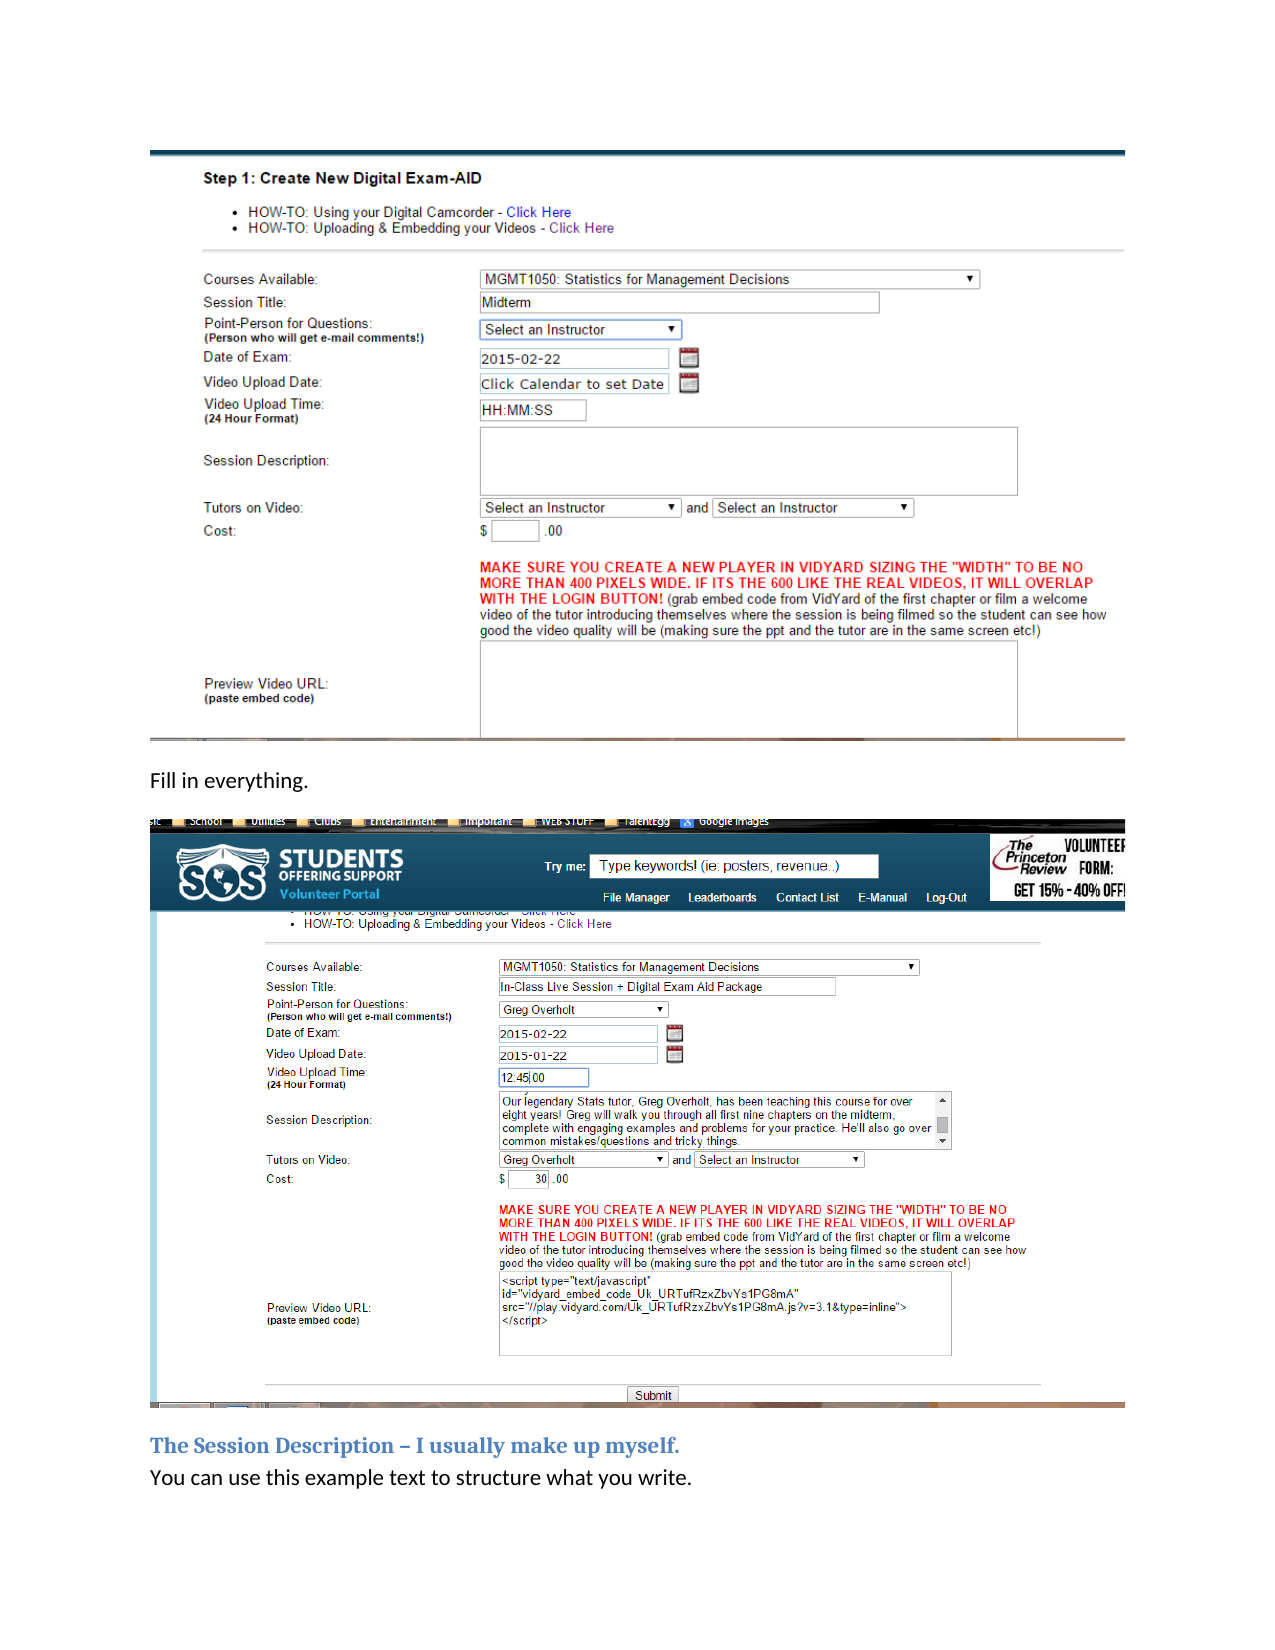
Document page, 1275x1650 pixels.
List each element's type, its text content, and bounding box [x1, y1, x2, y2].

picture [150, 150, 1125, 741]
text Fill in everything. [150, 766, 1125, 794]
subtitle The Session Description – I usually make up myself. [150, 1432, 1125, 1459]
text You can use this example text to structure what you write. [150, 1463, 1125, 1491]
picture [150, 819, 1125, 1408]
